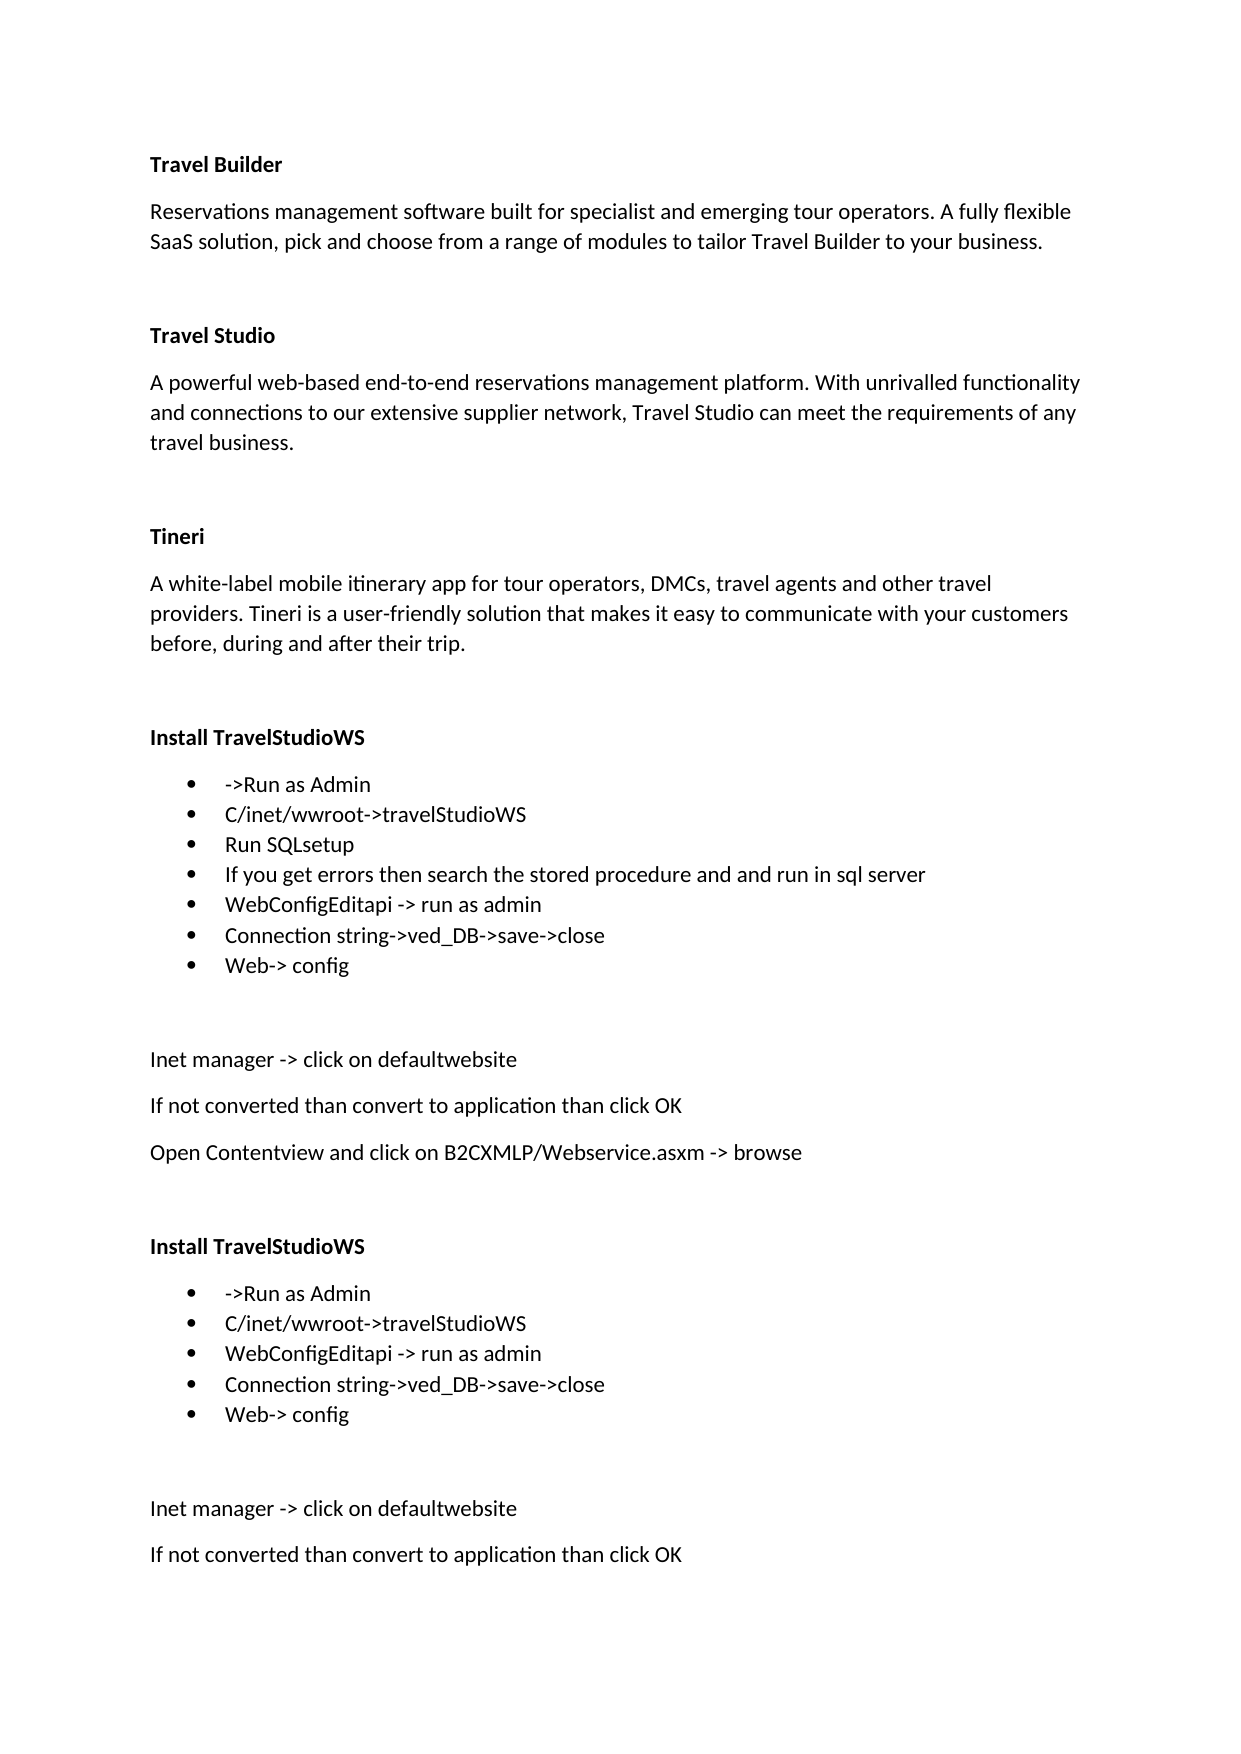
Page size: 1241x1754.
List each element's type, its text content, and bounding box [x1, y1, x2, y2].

text A white-label mobile itinerary app for tour operators, DMCs, travel agents and other travel providers. Tineri is a user-friendly solution that makes it easy to communicate with your customers before, during and after their trip. [150, 569, 1090, 657]
text Inet manager -> click on defaultwebsite [150, 1494, 1090, 1522]
text Travel Studio [150, 321, 1090, 349]
text A powerful web-based end-to-end reservations management platform. With unrivalled functionality and connections to our extensive supplier network, Travel Studio can meet the requirements of any travel business. [150, 368, 1090, 456]
text If not converted than convert to application than click OK [150, 1092, 1090, 1120]
list WebConfigEditapi -> run as admin [187, 891, 1090, 919]
list Web-> config [187, 1400, 1090, 1428]
text Inet manager -> click on defaultwebsite [150, 1045, 1090, 1073]
list ->Run as Admin [187, 1279, 1090, 1307]
text Open Contentview and click on B2CXMLP/Webservice.asxm -> browse [150, 1138, 1090, 1167]
list Run SQLsetup [187, 830, 1090, 858]
text Reservations management software built for specialist and emerging tour operators. A fully flexible SaaS solution, pick and choose from a range of modules to tailor Travel Builder to your business. [150, 197, 1090, 255]
text Tineri [150, 522, 1090, 550]
list ->Run as Admin [187, 770, 1090, 798]
list Web-> config [187, 951, 1090, 979]
list Connection string->ved_DB->save->close [187, 1370, 1090, 1398]
list Connection string->ved_DB->save->close [187, 921, 1090, 949]
text Install TravelStudioWS [150, 1232, 1090, 1260]
list WebConfigEditapi -> run as admin [187, 1339, 1090, 1368]
list C/inet/wwroot->travelStudioWS [187, 800, 1090, 828]
text Install TravelStudioWS [150, 723, 1090, 751]
text If not converted than convert to application than click OK [150, 1541, 1090, 1569]
list C/inet/wwroot->travelStudioWS [187, 1309, 1090, 1337]
text Travel Builder [150, 150, 1090, 178]
list If you get errors then search the stored procedure and and run in sql server [187, 860, 1090, 888]
